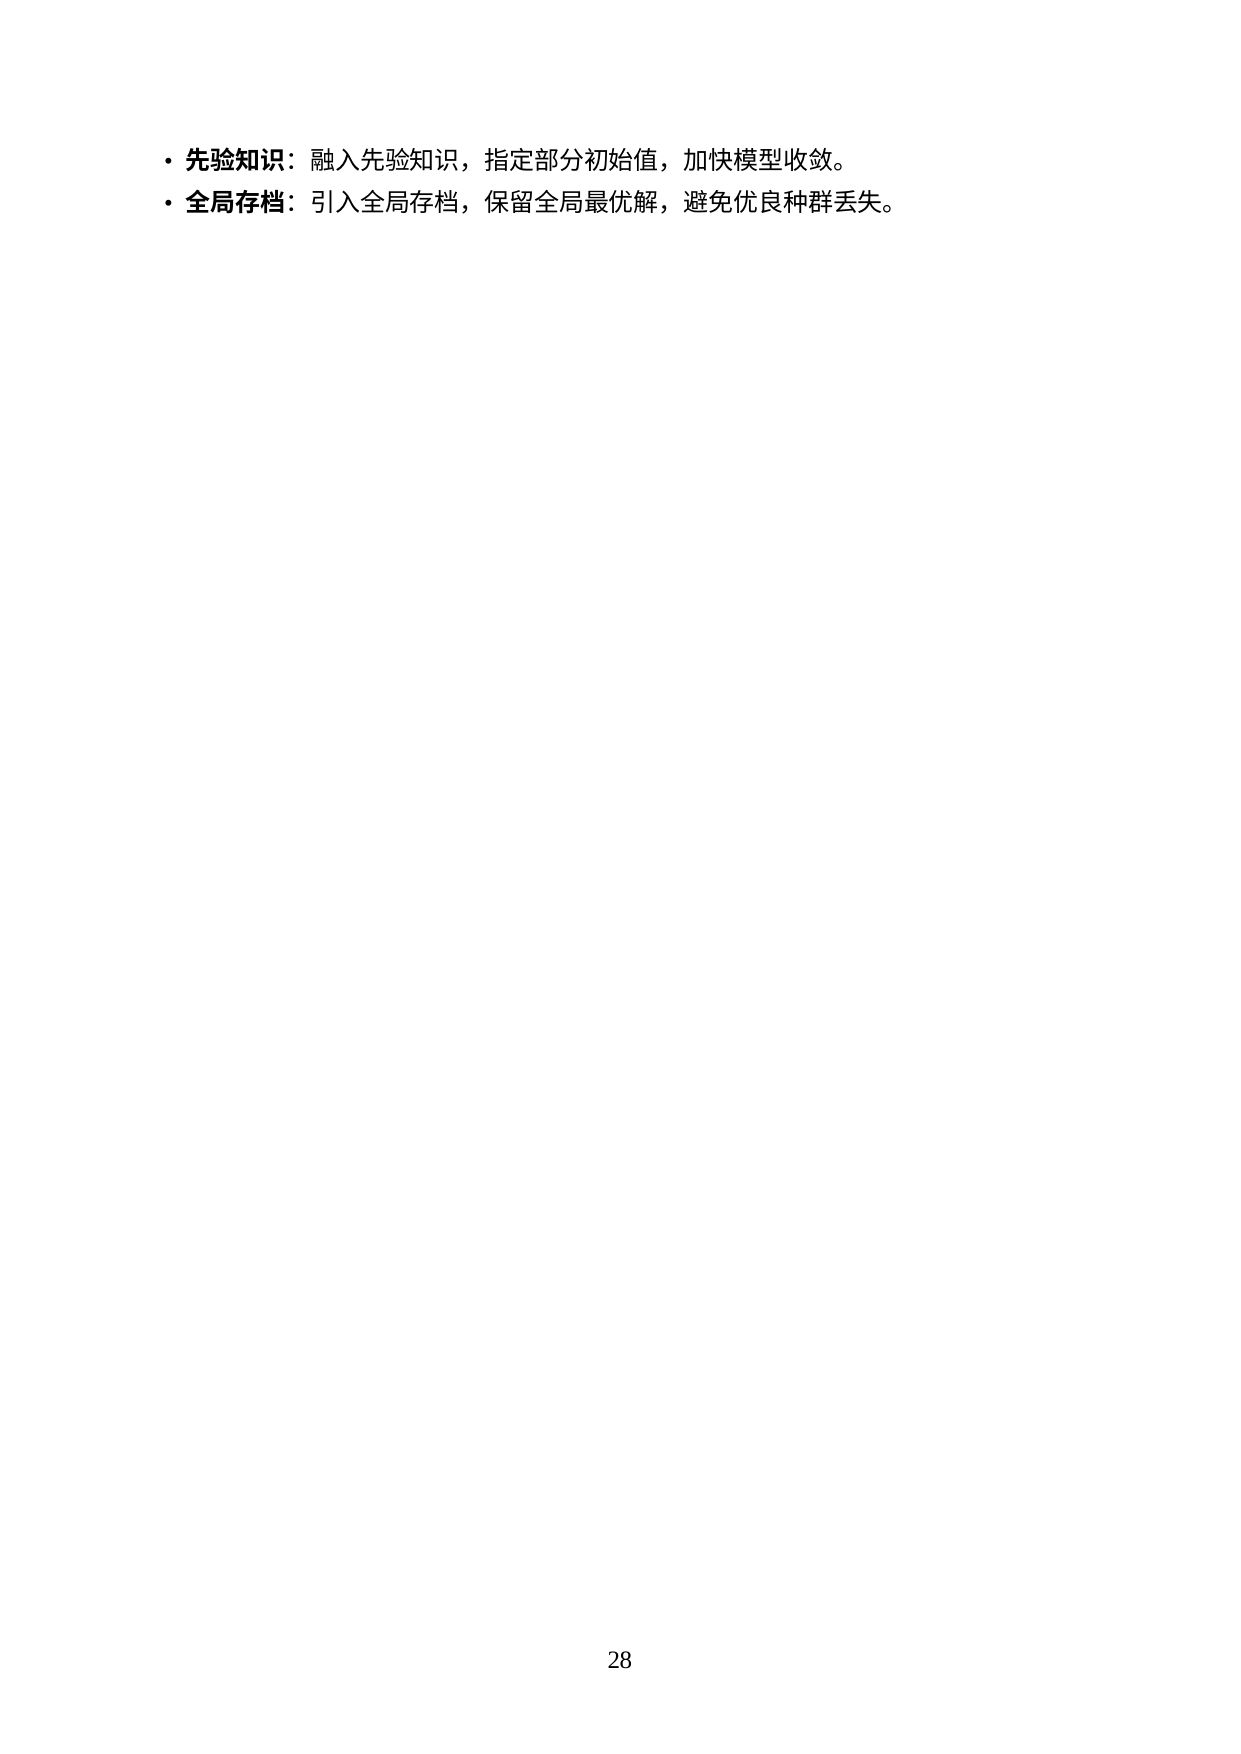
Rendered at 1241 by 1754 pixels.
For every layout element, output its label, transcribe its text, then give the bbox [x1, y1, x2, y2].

list 先验知识：融入先验知识，指定部分初始值，加快模型收敛。 [164, 137, 1180, 177]
list 全局存档：引入全局存档，保留全局最优解，避免优良种群丢失。 [164, 177, 1180, 220]
